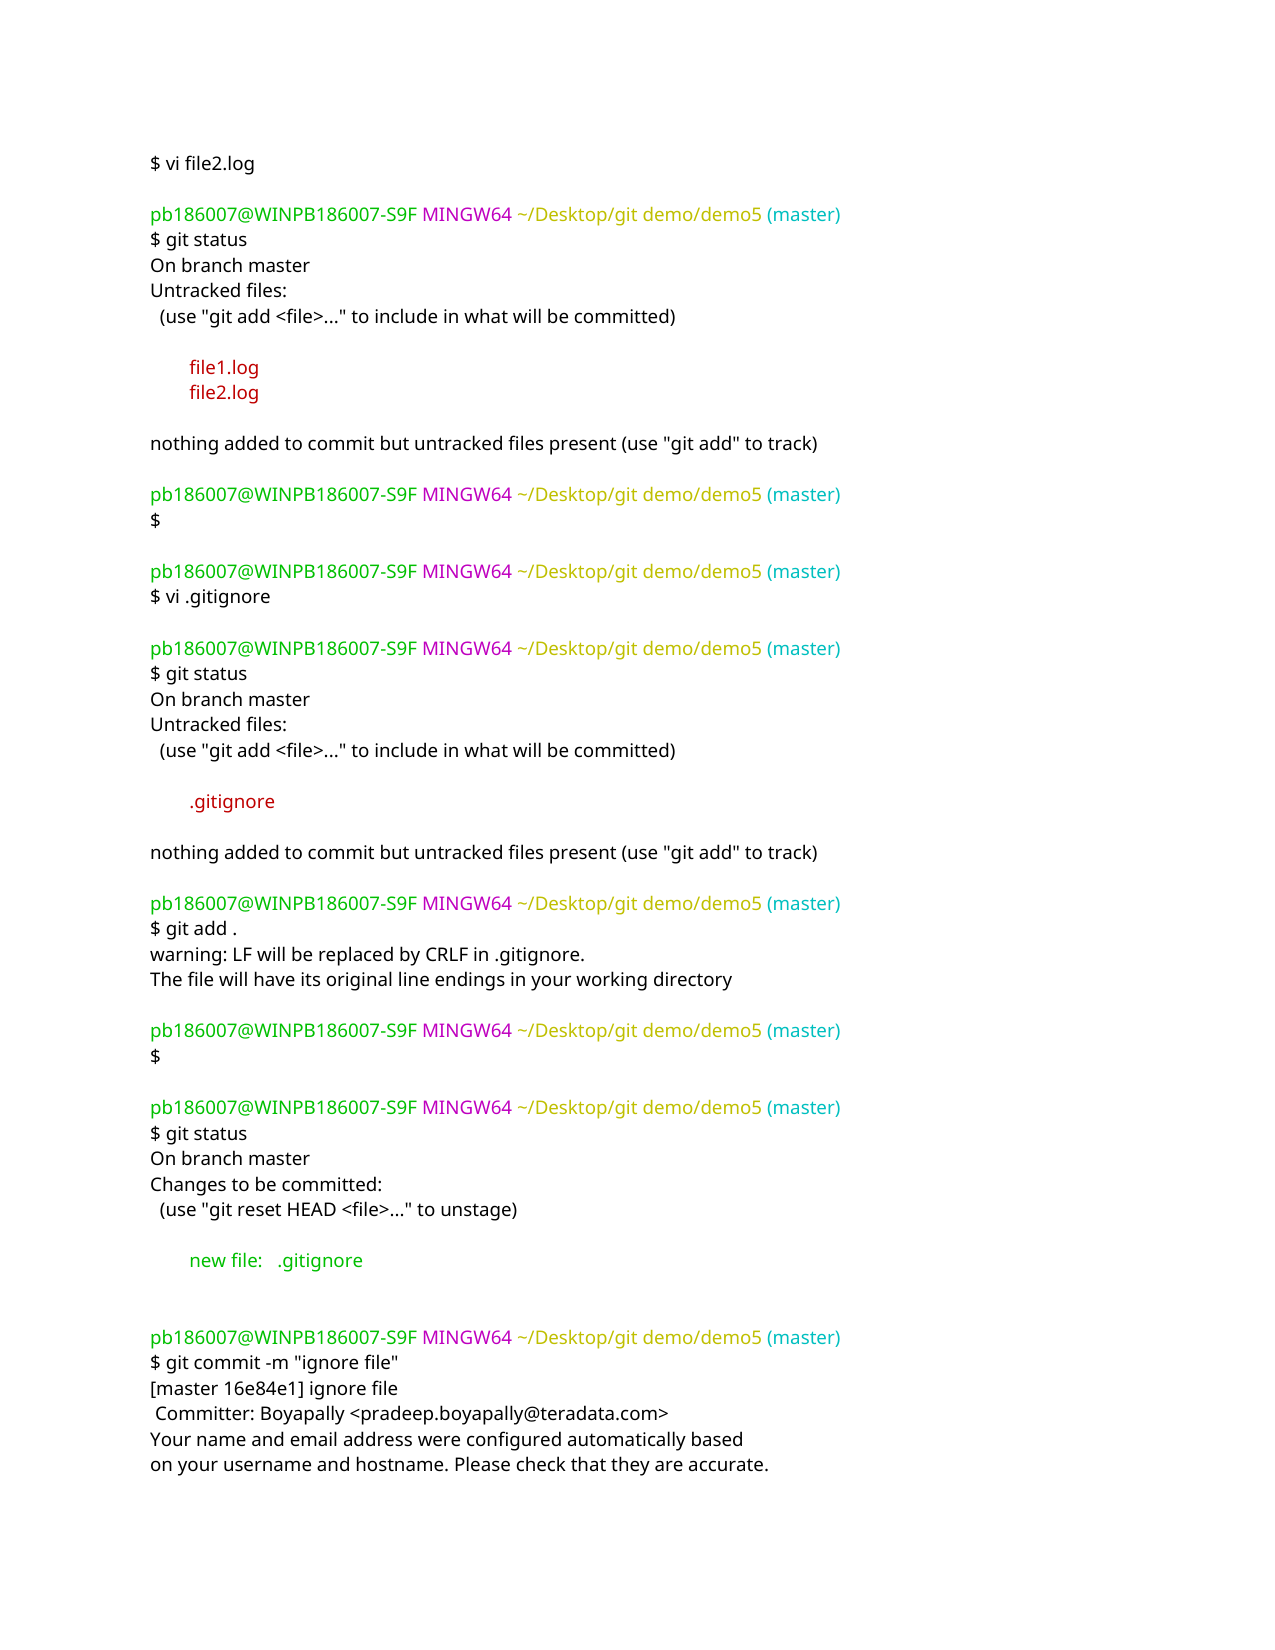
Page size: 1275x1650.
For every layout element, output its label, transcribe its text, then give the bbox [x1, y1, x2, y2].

text On branch master [150, 1145, 1125, 1171]
text $ [150, 507, 1125, 533]
text pb186007@WINPB186007-S9F MINGW64 ~/Desktop/git demo/demo5 (master) [150, 482, 1125, 507]
text Your name and email address were configured automatically based [150, 1426, 1125, 1452]
text $ git add . [150, 916, 1125, 941]
text new file: .gitignore [150, 1247, 1125, 1273]
text file2.log [150, 380, 1125, 405]
text $ git commit -m "ignore file" [150, 1349, 1125, 1375]
text file1.log [150, 354, 1125, 380]
text nothing added to commit but untracked files present (use "git add" to track) [150, 839, 1125, 864]
text $ vi file2.log [150, 150, 1125, 176]
text on your username and hostname. Please check that they are accurate. [150, 1452, 1125, 1477]
text pb186007@WINPB186007-S9F MINGW64 ~/Desktop/git demo/demo5 (master) [150, 1094, 1125, 1120]
text warning: LF will be replaced by CRLF in .gitignore. [150, 941, 1125, 967]
text (use "git add <file>..." to include in what will be committed) [150, 737, 1125, 762]
text [master 16e84e1] ignore file [150, 1375, 1125, 1401]
text Committer: Boyapally <pradeep.boyapally@teradata.com> [150, 1401, 1125, 1426]
text Untracked files: [150, 711, 1125, 737]
text nothing added to commit but untracked files present (use "git add" to track) [150, 431, 1125, 456]
text Changes to be committed: [150, 1171, 1125, 1196]
text $ [150, 1043, 1125, 1069]
text $ git status [150, 227, 1125, 252]
text $ git status [150, 660, 1125, 686]
text pb186007@WINPB186007-S9F MINGW64 ~/Desktop/git demo/demo5 (master) [150, 1018, 1125, 1043]
text $ git status [150, 1120, 1125, 1145]
text (use "git reset HEAD <file>..." to unstage) [150, 1196, 1125, 1222]
text $ vi .gitignore [150, 584, 1125, 609]
text On branch master [150, 686, 1125, 711]
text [150, 201, 1125, 227]
text Untracked files: [150, 278, 1125, 303]
text (use "git add <file>..." to include in what will be committed) [150, 303, 1125, 329]
text On branch master [150, 252, 1125, 278]
text The file will have its original line endings in your working directory [150, 967, 1125, 992]
text pb186007@WINPB186007-S9F MINGW64 ~/Desktop/git demo/demo5 (master) [150, 558, 1125, 584]
text pb186007@WINPB186007-S9F MINGW64 ~/Desktop/git demo/demo5 (master) [150, 635, 1125, 660]
text pb186007@WINPB186007-S9F MINGW64 ~/Desktop/git demo/demo5 (master) [150, 1324, 1125, 1349]
text pb186007@WINPB186007-S9F MINGW64 ~/Desktop/git demo/demo5 (master) [150, 890, 1125, 916]
text .gitignore [150, 788, 1125, 813]
